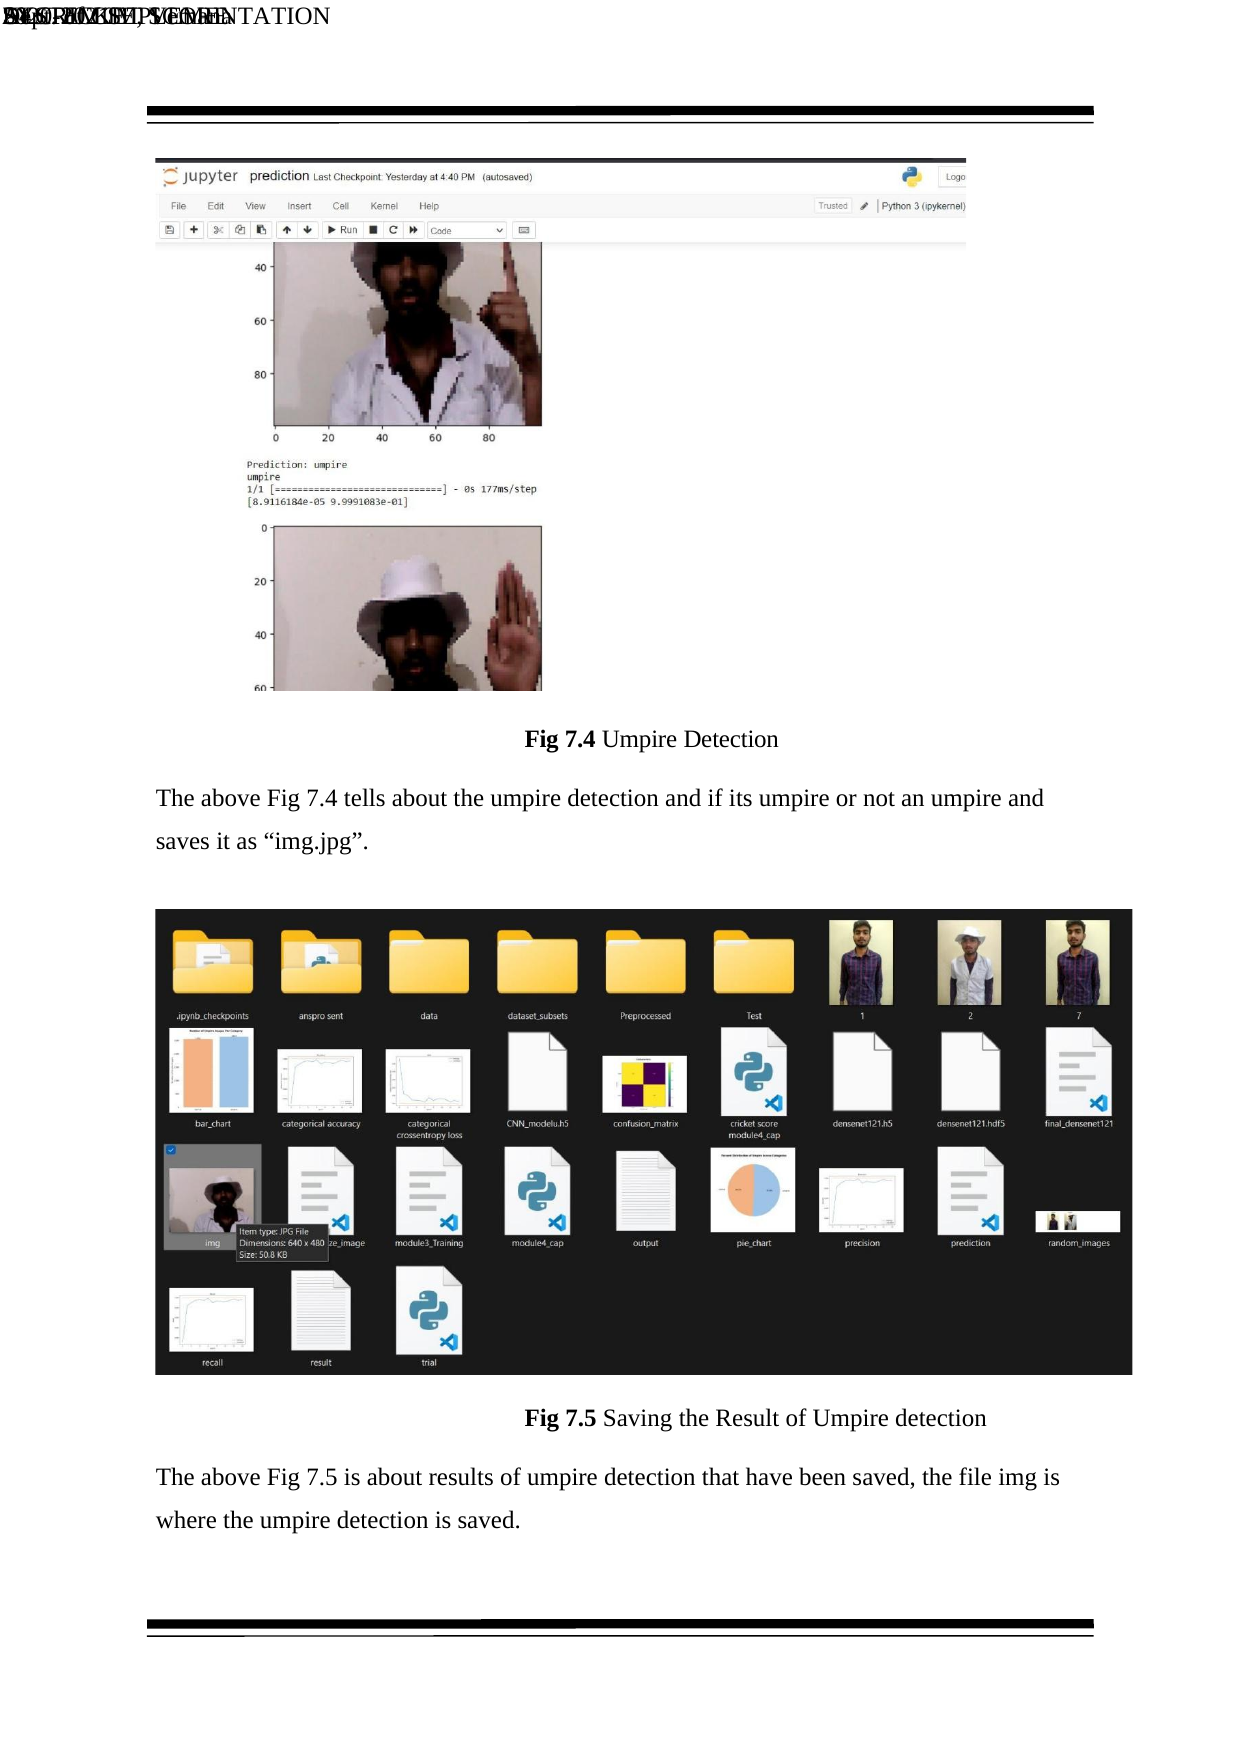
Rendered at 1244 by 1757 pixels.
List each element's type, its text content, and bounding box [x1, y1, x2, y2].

text The above Fig 7.5 is about results of umpire detection that have been saved, the file img is where the umpire detection is saved. [156, 1462, 1062, 1534]
picture [155, 909, 1133, 1375]
text Fig 7.5 Saving the Result of Umpire detection [524, 1403, 1187, 1432]
text Fig 7.4 Umpire Detection [524, 724, 1187, 753]
picture [155, 158, 967, 691]
text The above Fig 7.4 tells about the umpire detection and if its umpire or not an umpire and saves it as “img.jpg”. [156, 783, 1046, 855]
